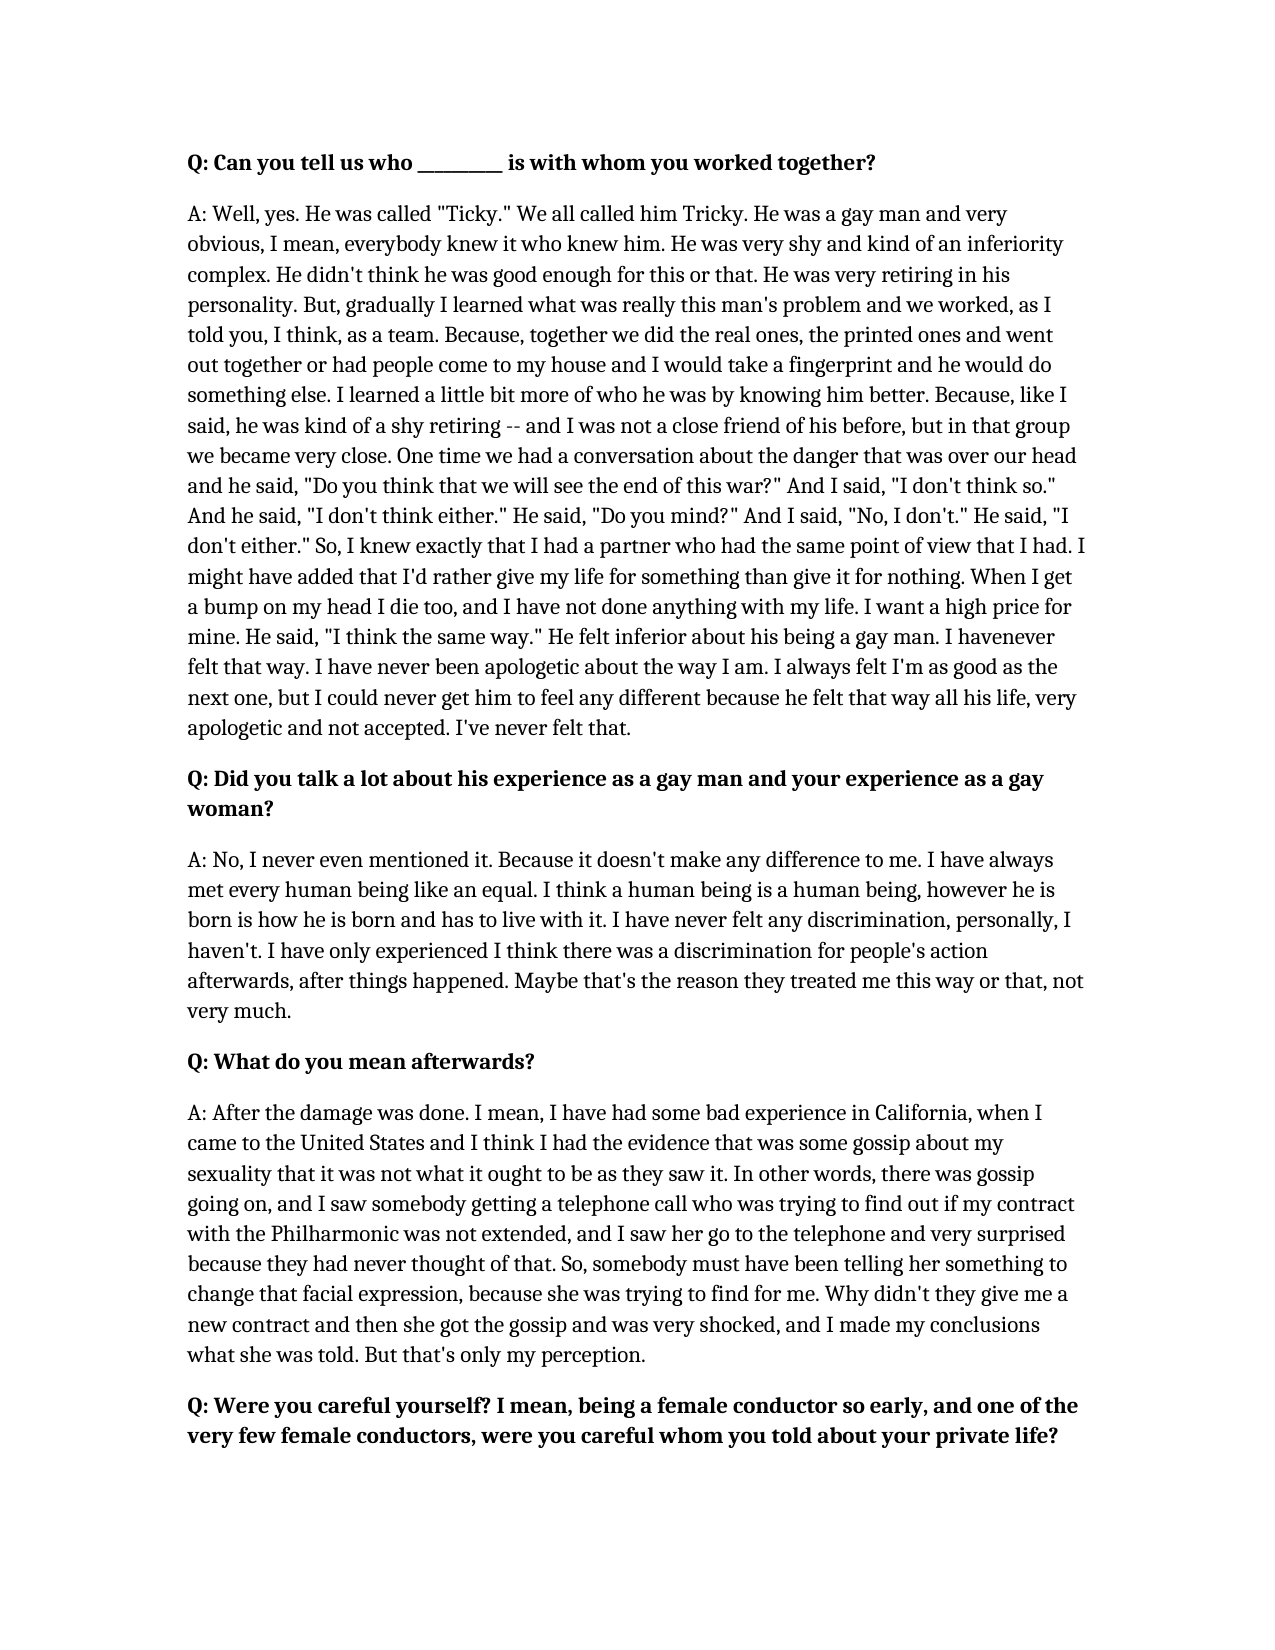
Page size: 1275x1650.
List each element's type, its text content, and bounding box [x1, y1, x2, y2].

text Q: Were you careful yourself? I mean, being a female conductor so early, and one of the very few female conductors, were you careful whom you told about your private life? [187, 1393, 1087, 1449]
text Q: Did you talk a lot about his experience as a gay man and your experience as a gay woman? [187, 766, 1087, 822]
text A: No, I never even mentioned it. Because it doesn't make any difference to me. I have always met every human being like an equal. I think a human being is a human being, however he is born is how he is born and has to live with it. I have never felt any discrimination, personally, I haven't. I have only experienced I think there was a discrimination for people's action afterwards, after things happened. Maybe that's the reason they treated me this way or that, not very much. [187, 847, 1087, 1024]
text A: Well, yes. He was called "Ticky." We all called him Tricky. He was a gay man and very obvious, I mean, everybody knew it who knew him. He was very shy and kind of an inferiority complex. He didn't think he was good enough for this or that. He was very retiring in his personality. But, gradually I learned what was really this man's problem and we worked, as I told you, I think, as a team. Because, together we did the real ones, the printed ones and went out together or had people come to my house and I would take a fingerprint and he would do something else. I learned a little bit more of who he was by knowing him better. Because, like I said, he was kind of a shy retiring -- and I was not a close friend of his before, but in that group we became very close. One time we had a conversation about the danger that was over our head and he said, "Do you think that we will see the end of this war?" And I said, "I don't think so." And he said, "I don't think either." He said, "Do you mind?" And I said, "No, I don't." He said, "I don't either." So, I knew exactly that I had a partner who had the same point of view that I had. I might have added that I'd rather give my life for something than give it for nothing. When I get a bump on my head I die too, and I have not done anything with my life. I want a high price for mine. He said, "I think the same way." He felt inferior about his being a gay man. I havenever felt that way. I have never been apologetic about the way I am. I always felt I'm as good as the next one, but I could never get him to feel any different because he felt that way all his life, very apologetic and not accepted. I've never felt that. [187, 201, 1087, 741]
text Q: What do you mean afterwards? [187, 1049, 1087, 1075]
text Q: Can you tell us who __________ is with whom you worked together? [187, 150, 1087, 176]
text A: After the damage was done. I mean, I have had some bad experience in California, when I came to the United States and I think I had the evidence that was some gossip about my sexuality that it was not what it ought to be as they saw it. In other words, there was gossip going on, and I saw somebody getting a telephone call who was trying to find out if my contract with the Philharmonic was not extended, and I saw her go to the telephone and very surprised because they had never thought of that. So, somebody must have been telling her something to change that facial expression, because she was trying to find for me. Why didn't they give me a new contract and then she got the gossip and was very shocked, and I made my conclusions what she was told. But that's only my perception. [187, 1100, 1087, 1368]
